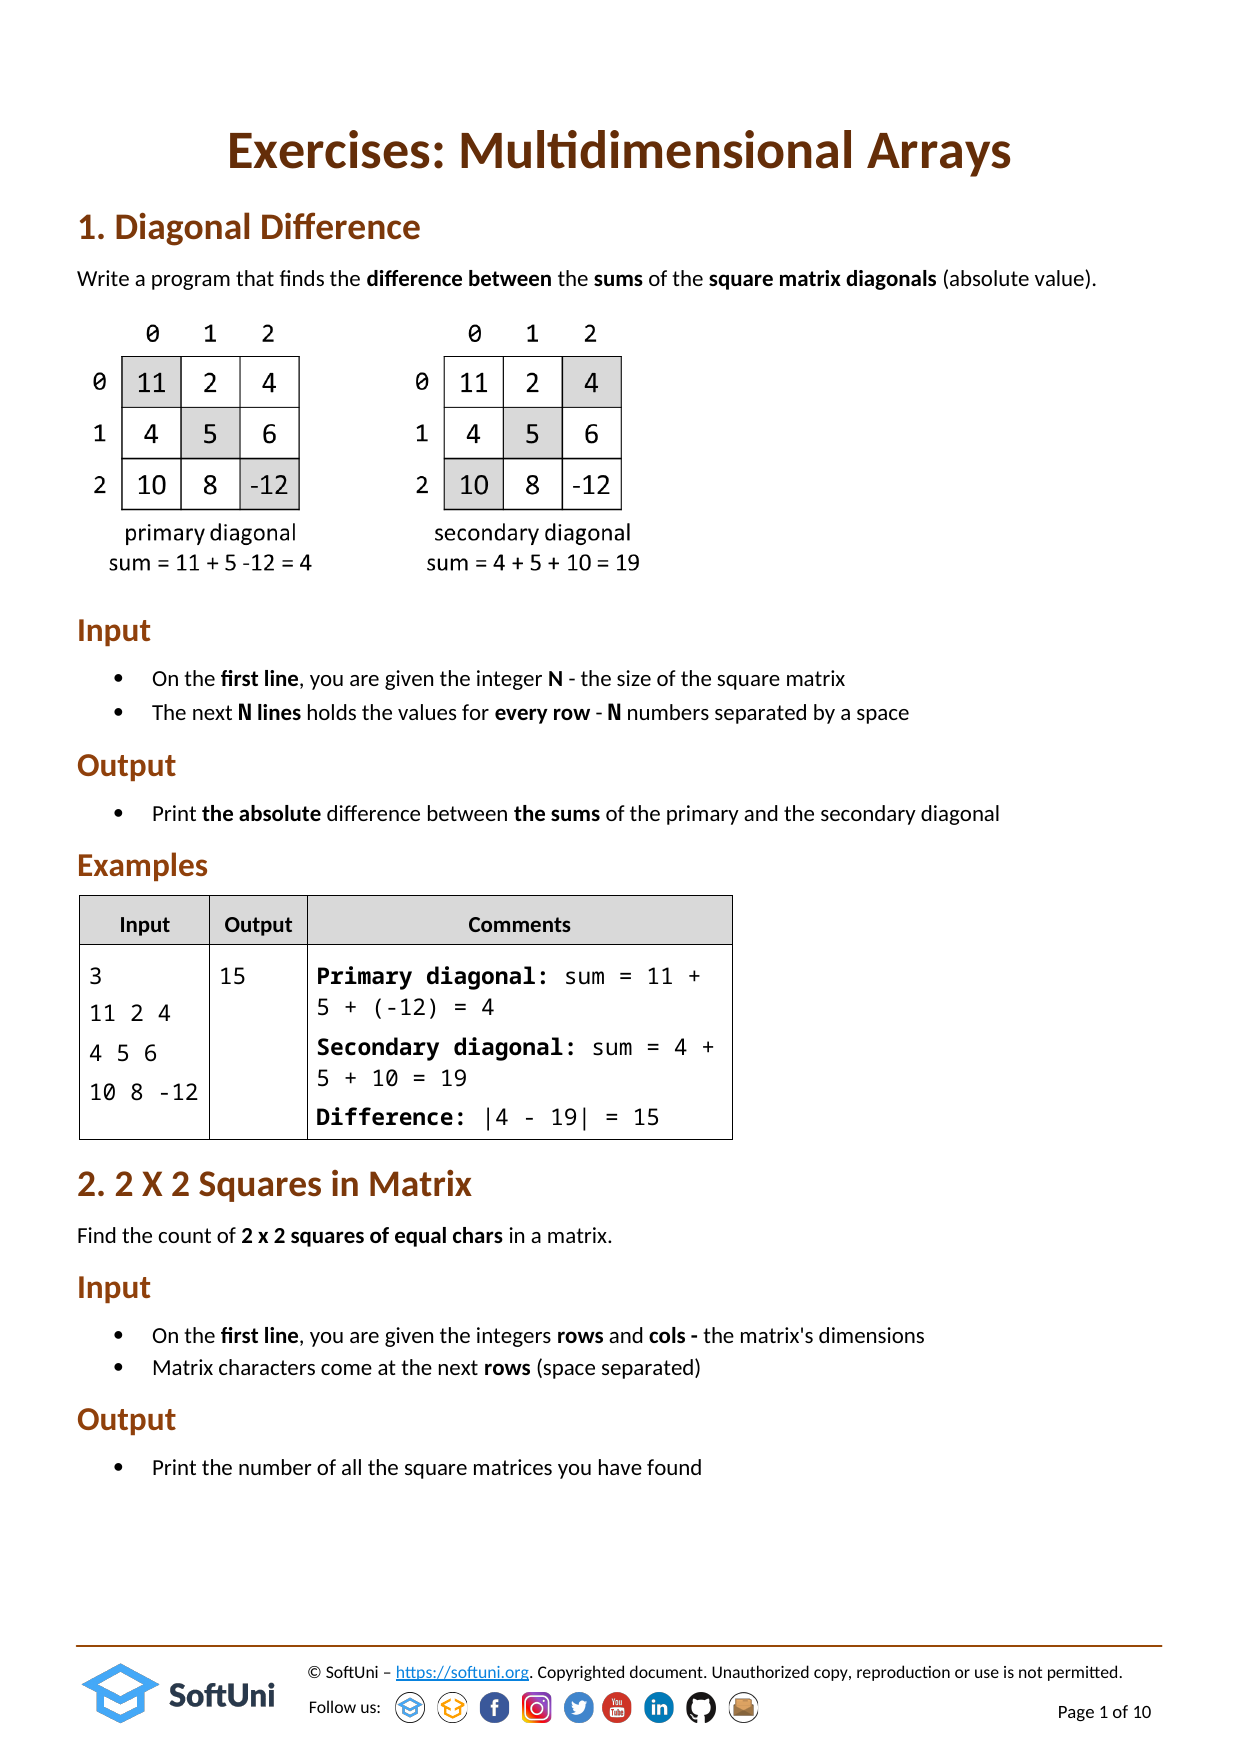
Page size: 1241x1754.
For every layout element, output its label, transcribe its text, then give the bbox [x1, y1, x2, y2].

subtitle Input [77, 1266, 1163, 1307]
list Print the absolute difference between the sums of the primary and the secondary diagonal [114, 799, 1163, 827]
picture [602, 1692, 632, 1723]
text Find the count of 2 x 2 squares of equal chars in a matrix. [77, 1221, 1163, 1249]
picture [665, 1714, 674, 1723]
subtitle Output [77, 1398, 1163, 1439]
list On the first line, you are given the integers rows and cols - the matrix's dimensions [114, 1321, 1163, 1349]
subtitle Examples [77, 844, 1163, 885]
picture [479, 1692, 510, 1723]
table_header Comments [308, 896, 732, 944]
picture [658, 1705, 667, 1714]
list The next N lines holds the values for every row - N numbers separated by a space [114, 696, 1163, 727]
picture [437, 1692, 468, 1723]
subtitle Input [77, 608, 1163, 649]
picture [522, 1692, 552, 1723]
table_header Output [210, 896, 307, 944]
subtitle Exercises: Multidimensional Arrays [77, 116, 1163, 182]
picture [665, 1692, 674, 1701]
table_header Input [80, 896, 209, 944]
picture [395, 1692, 425, 1723]
table_cell Primary diagonal: sum = 11 + 5 + (-12) = 4 Secondary diagonal: sum = 4 + 5 + 10 = 19 Difference: |4 - 19| = 15 [308, 945, 732, 1138]
list Matrix characters come at the next rows (space separated) [114, 1353, 1163, 1381]
picture [76, 308, 655, 592]
table_cell 15 [210, 945, 307, 1138]
picture [644, 1714, 653, 1723]
list On the first line, you are given the integer N - the size of the square matrix [114, 664, 1163, 692]
subtitle Diagonal Difference [77, 203, 1163, 249]
picture [564, 1692, 594, 1723]
picture [728, 1692, 759, 1723]
text Write a program that finds the difference between the sums of the square matrix diagonals (absolute value). [77, 264, 1163, 292]
subtitle Output [77, 744, 1163, 785]
picture [644, 1692, 653, 1701]
subtitle 2 X 2 Squares in Matrix [77, 1160, 1163, 1206]
table_cell 3 11 2 4 4 5 6 10 8 -12 [80, 945, 209, 1138]
picture [686, 1692, 716, 1723]
picture [75, 1658, 281, 1729]
list Print the number of all the square matrices you have found [114, 1453, 1163, 1481]
